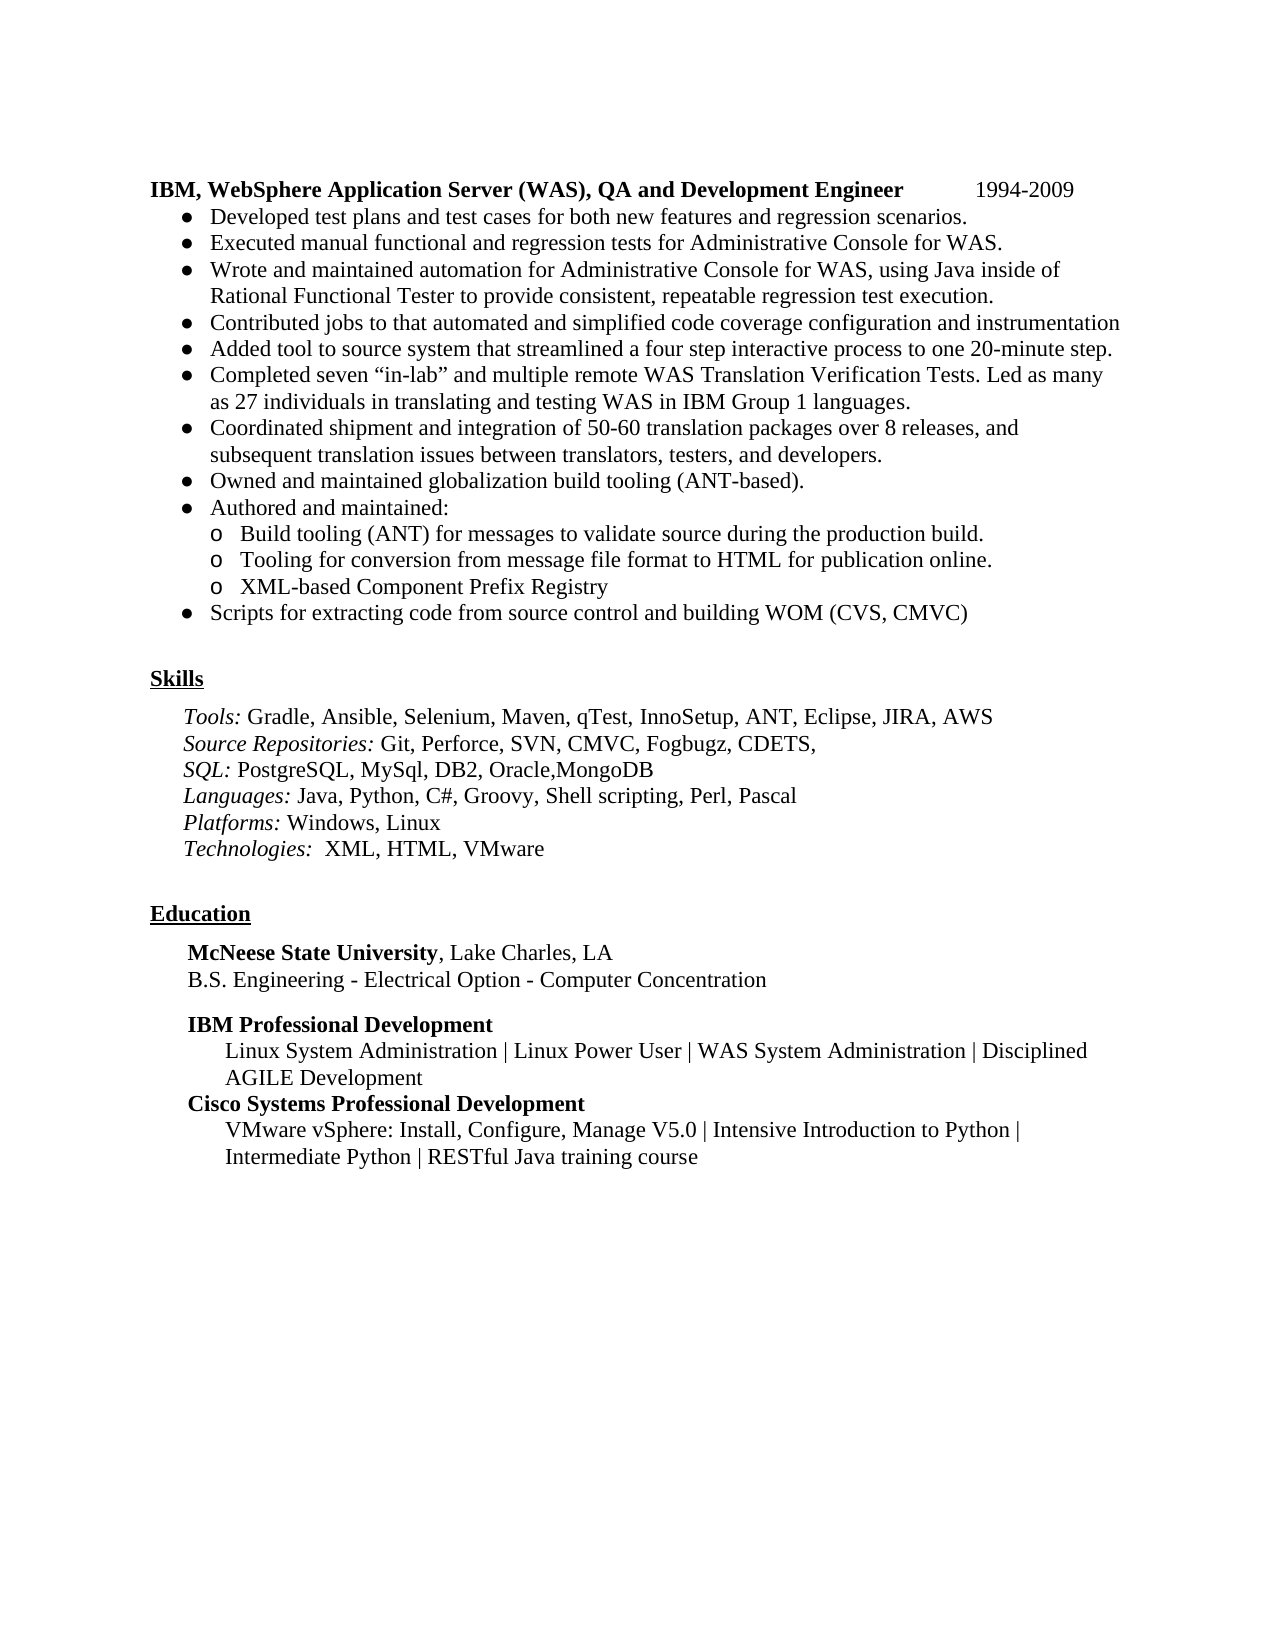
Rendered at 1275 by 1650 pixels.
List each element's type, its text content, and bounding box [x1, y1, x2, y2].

text Linux System Administration | Linux Power User | WAS System Administration | Disciplined AGILE Development [225, 1037, 1125, 1090]
list Build tooling (ANT) for messages to validate source during the production build. [210, 520, 1125, 546]
text VMware vSphere: Install, Configure, Manage V5.0 | Intensive Introduction to Python | Intermediate Python | RESTful Java training course [225, 1117, 1125, 1169]
text IBM Professional Development [187, 1011, 1125, 1037]
text McNeese State University, Lake Charles, LA [187, 939, 1125, 966]
text Cisco Systems Professional Development [187, 1090, 1125, 1117]
text Tools: Gradle, Ansible, Selenium, Maven, qTest, InnoSetup, ANT, Eclipse, JIRA, AWS [183, 703, 1125, 730]
text Platforms: Windows, Linux [183, 809, 1125, 835]
list Added tool to source system that streamlined a four step interactive process to one 20-minute step. [180, 335, 1125, 361]
list Coordinated shipment and integration of 50-60 translation packages over 8 releases, and subsequent translation issues between translators, testers, and developers. [180, 414, 1125, 467]
text Education [150, 900, 1125, 927]
list Contributed jobs to that automated and simplified code coverage configuration and instrumentation [180, 308, 1125, 335]
list Owned and maintained globalization build tooling (ANT-based). [180, 467, 1125, 493]
text Languages: Java, Python, C#, Groovy, Shell scripting, Perl, Pascal [183, 782, 1125, 809]
list Wrote and maintained automation for Administrative Console for WAS, using Java inside of Rational Functional Tester to provide consistent, repeatable regression test execution. [180, 256, 1125, 308]
list Developed test plans and test cases for both new features and regression scenarios. [180, 203, 1125, 229]
list Executed manual functional and regression tests for Administrative Console for WAS. [180, 229, 1125, 256]
text SQL: PostgreSQL, MySql, DB2, Oracle,MongoDB [183, 756, 1125, 782]
list XML-based Component Prefix Registry [210, 573, 1125, 599]
text B.S. Engineering - Electrical Option - Computer Concentration [187, 966, 1125, 992]
list Scripts for extracting code from source control and building WOM (CVS, CMVC) [180, 599, 1125, 626]
list Authored and maintained: [180, 493, 1125, 520]
text Source Repositories: Git, Perforce, SVN, CMVC, Fogbugz, CDETS, [183, 730, 1125, 756]
text IBM, WebSphere Application Server (WAS), QA and Development Engineer 1994-2009 [150, 176, 1125, 203]
list Tooling for conversion from message file format to HTML for publication online. [210, 546, 1125, 573]
text Skills [150, 664, 1125, 691]
list Completed seven “in-lab” and multiple remote WAS Translation Verification Tests. Led as many as 27 individuals in translating and testing WAS in IBM Group 1 languages. [180, 361, 1125, 414]
text Technologies: XML, HTML, VMware [183, 835, 1125, 862]
